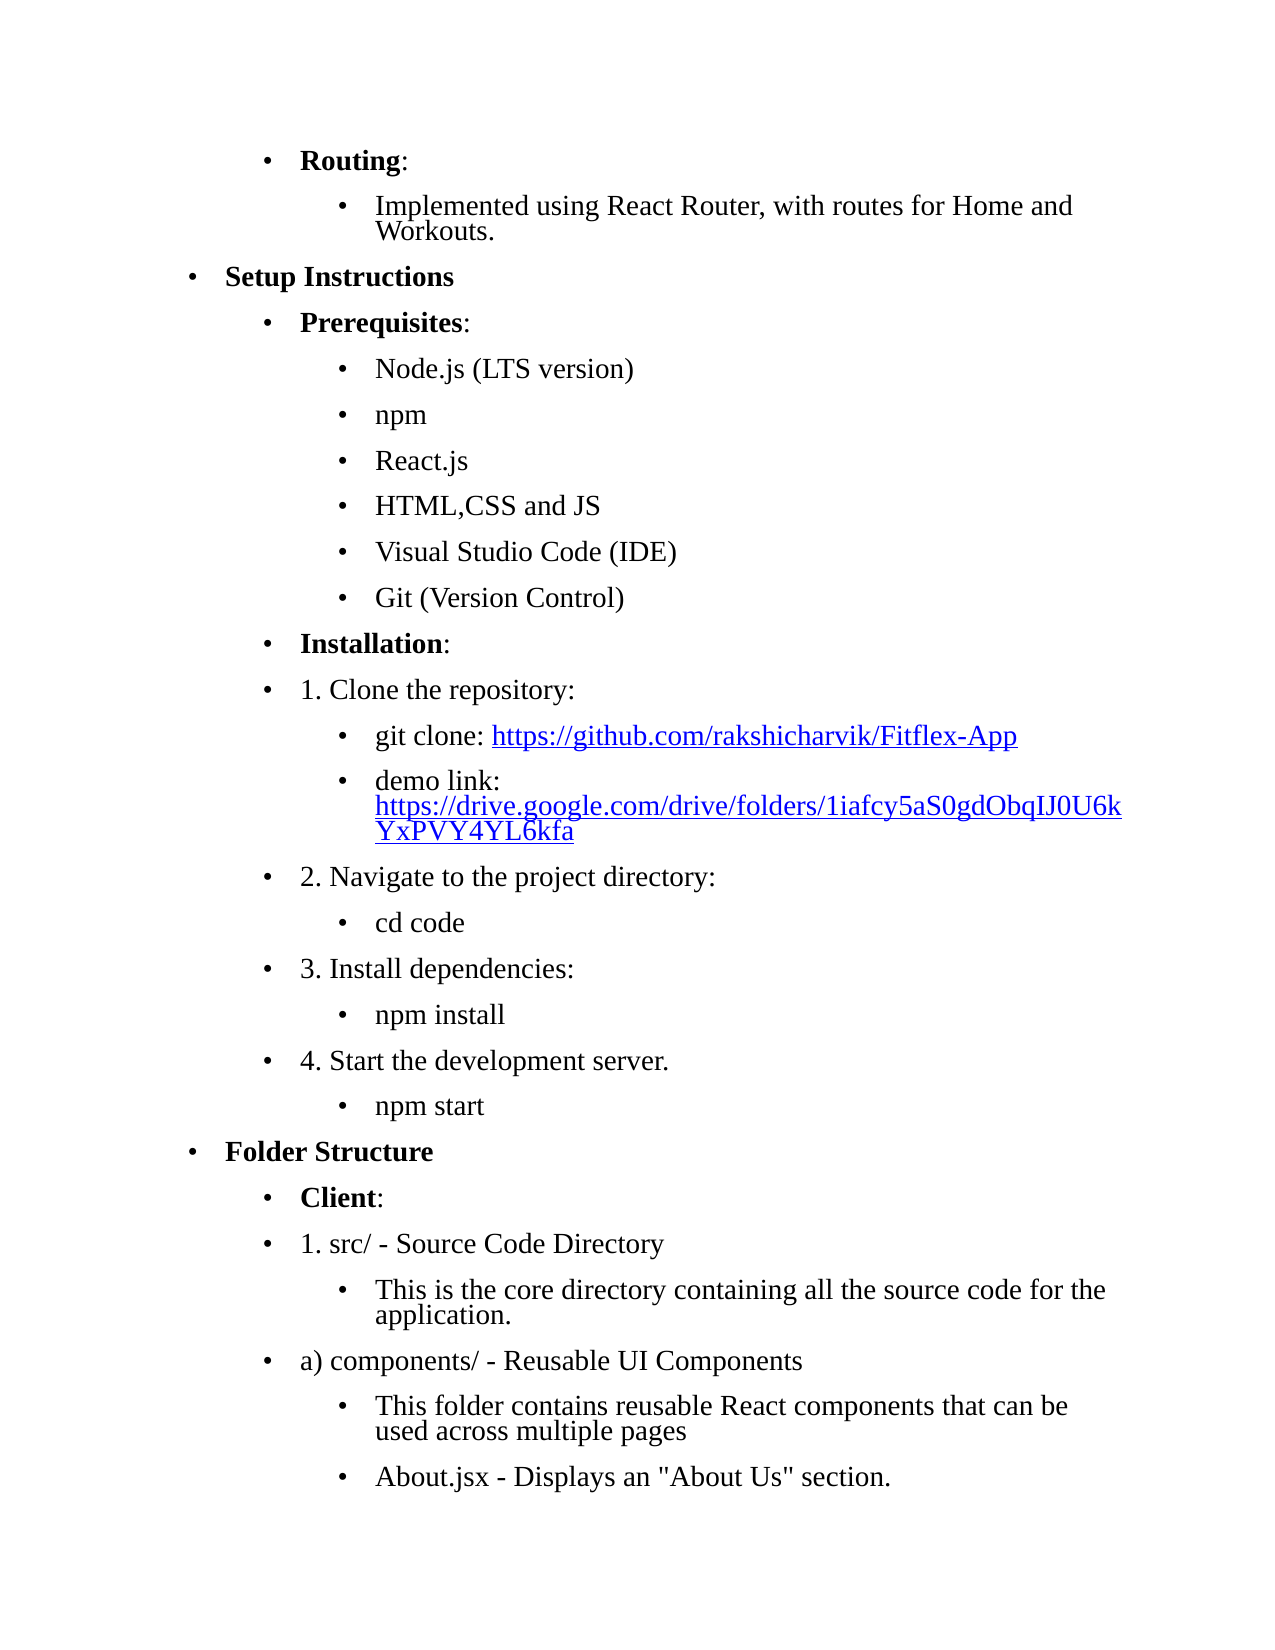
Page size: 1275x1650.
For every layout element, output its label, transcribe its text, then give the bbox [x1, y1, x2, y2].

list Client: [262, 1187, 1125, 1212]
list Routing: [262, 150, 1125, 175]
list HTML,CSS and JS [337, 496, 1125, 521]
list npm [337, 404, 1125, 429]
list This folder contains reusable React components that can be used across multiple pages [337, 1396, 1125, 1446]
list npm start [337, 1096, 1125, 1121]
list git clone: https://github.com/rakshicharvik/Fitflex-App [337, 725, 1125, 750]
list Visual Studio Code (IDE) [337, 542, 616, 567]
list React.js [337, 450, 1125, 475]
list Visual Studio Code (IDE) [613, 542, 1125, 567]
list This is the core directory containing all the source code for the application. [337, 1279, 1125, 1329]
list 3. Install dependencies: [262, 958, 1125, 983]
list Prerequisites: [262, 312, 1125, 337]
list 1. src/ - Source Code Directory [262, 1233, 1125, 1258]
list Git (Version Control) [337, 587, 426, 612]
list demo link: https://drive.google.com/drive/folders/1iafcy5aS0gdObqIJ0U6kYxPVY4YL6kfa [337, 771, 1125, 846]
list Node.js (LTS version) [337, 358, 479, 383]
list 2. Navigate to the project directory: [262, 867, 1125, 892]
list 1. Clone the repository: [262, 679, 1125, 704]
list Implemented using React Router, with routes for Home and Workouts. [337, 196, 1125, 246]
list Git (Version Control) [423, 587, 1125, 612]
list npm install [337, 1004, 1125, 1029]
list 4. Start the development server. [262, 1050, 1125, 1075]
list cd code [337, 912, 1125, 937]
list About.jsx - Displays an "About Us" section. [337, 1467, 1125, 1492]
list Folder Structure [187, 1142, 1125, 1167]
list Setup Instructions [187, 267, 1125, 292]
list a) components/ - Reusable UI Components [262, 1350, 1125, 1375]
list Node.js (LTS version) [476, 358, 1125, 383]
list Installation: [262, 633, 1125, 658]
